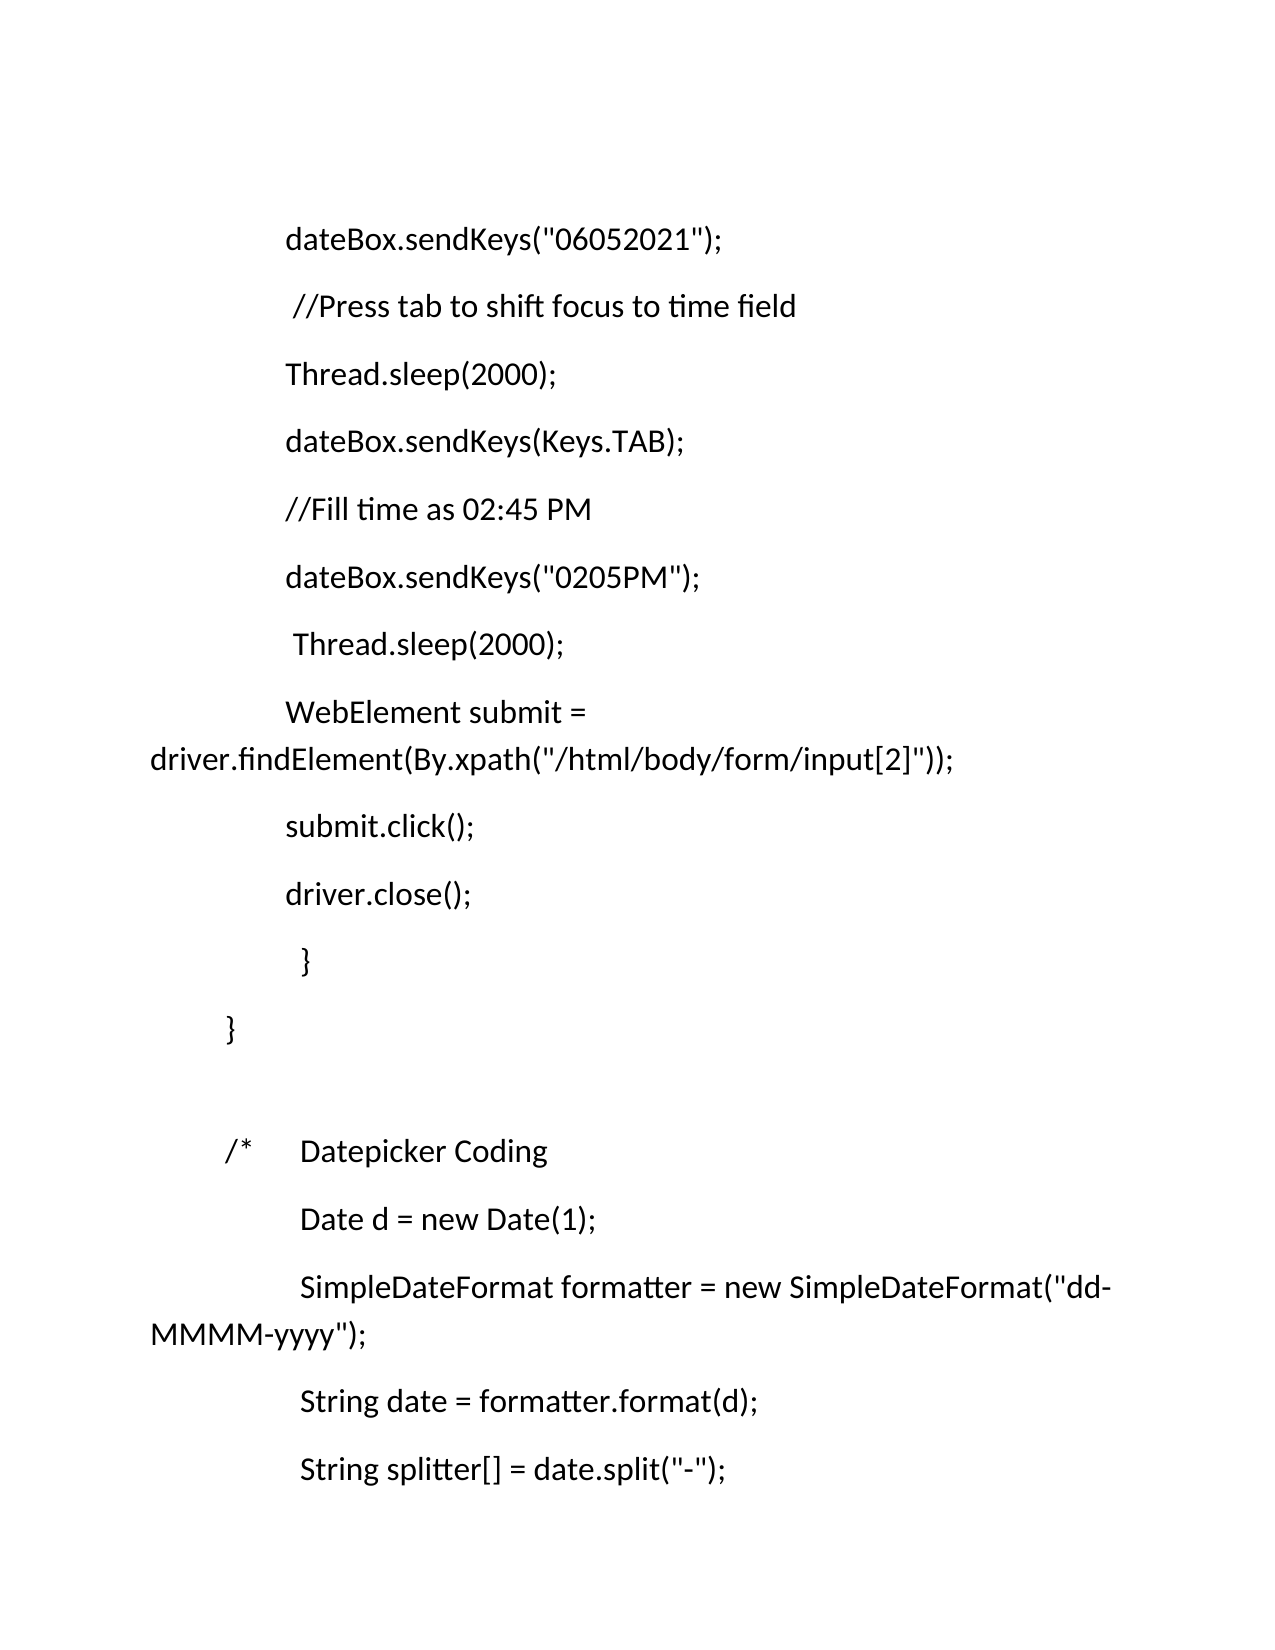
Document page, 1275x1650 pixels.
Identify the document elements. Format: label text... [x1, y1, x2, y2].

text //Press tab to shift focus to time field [150, 285, 1125, 326]
text String date = formatter.format(d); [150, 1380, 1125, 1421]
text driver.close(); [150, 873, 1125, 913]
text WebElement submit = driver.findElement(By.xpath("/html/body/form/input[2]")); [150, 691, 1125, 778]
text //Fill time as 02:45 PM [150, 488, 1125, 529]
text /* Datepicker Coding [150, 1131, 1125, 1171]
text } [150, 1008, 1125, 1049]
text } [150, 940, 1125, 981]
text dateBox.sendKeys("06052021"); [150, 218, 1125, 258]
text Thread.sleep(2000); [150, 623, 1125, 664]
text Thread.sleep(2000); [150, 353, 1125, 393]
text String splitter[] = date.split("-"); [150, 1448, 1125, 1488]
text dateBox.sendKeys("0205PM"); [150, 556, 1125, 596]
text submit.click(); [150, 805, 1125, 846]
text SimpleDateFormat formatter = new SimpleDateFormat("dd-MMMM-yyyy"); [150, 1266, 1125, 1353]
text dateBox.sendKeys(Keys.TAB); [150, 420, 1125, 461]
text Date d = new Date(1); [150, 1198, 1125, 1239]
